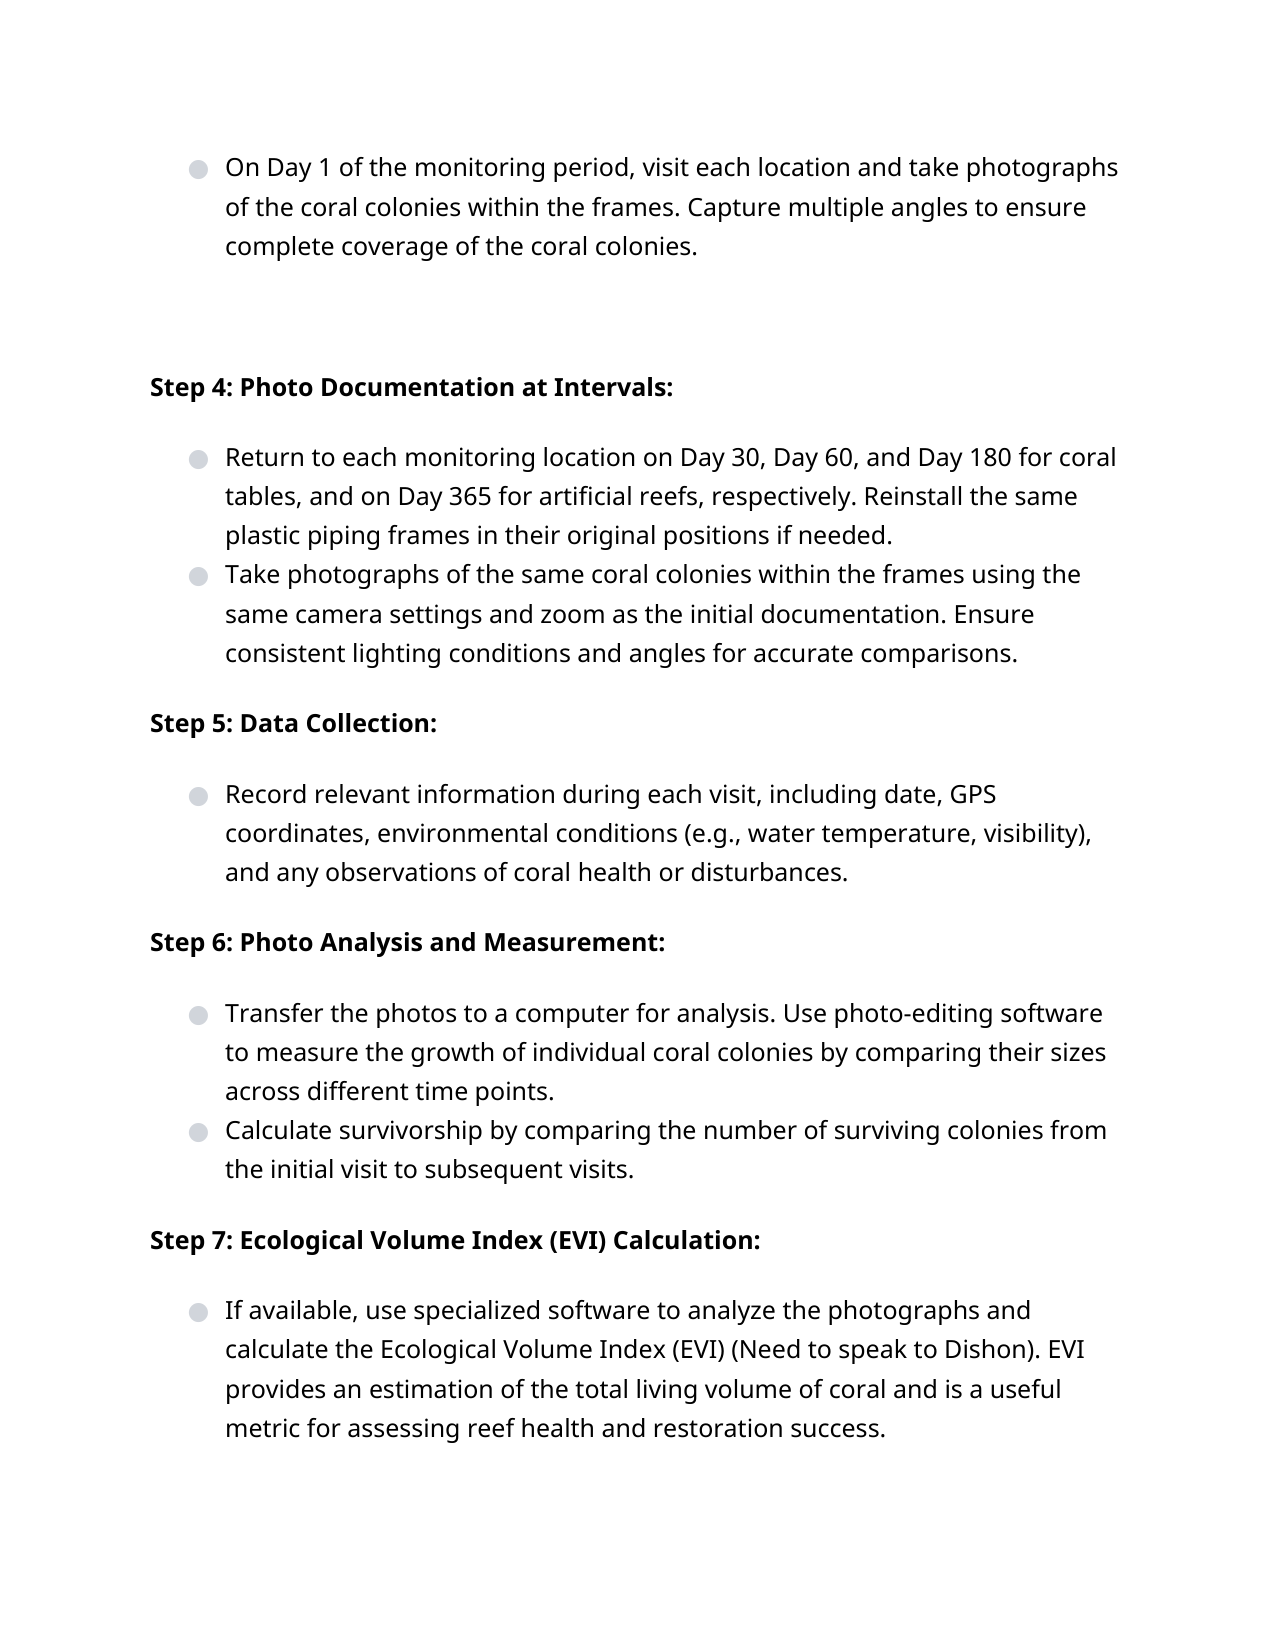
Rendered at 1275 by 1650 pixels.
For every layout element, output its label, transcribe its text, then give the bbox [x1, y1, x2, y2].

text Step 5: Data Collection: [150, 706, 1125, 740]
list Calculate survivorship by comparing the number of surviving colonies from the initial visit to subsequent visits. [187, 1113, 1125, 1186]
list On Day 1 of the monitoring period, visit each location and take photographs of the coral colonies within the frames. Capture multiple angles to ensure complete coverage of the coral colonies. [187, 150, 1125, 262]
list Return to each monitoring location on Day 30, Day 60, and Day 180 for coral tables, and on Day 365 for artificial reefs, respectively. Reinstall the same plastic piping frames in their original positions if needed. [187, 439, 1125, 552]
text Step 4: Photo Documentation at Intervals: [150, 369, 1125, 403]
list If available, use specialized software to analyze the photographs and calculate the Ecological Volume Index (EVI) (Need to speak to Dishon). EVI provides an estimation of the total living volume of coral and is a useful metric for assessing reef health and restoration success. [187, 1293, 1125, 1444]
text Step 7: Ecological Volume Index (EVI) Calculation: [150, 1222, 1125, 1257]
text Step 6: Photo Analysis and Measurement: [150, 925, 1125, 959]
list Take photographs of the same coral colonies within the frames using the same camera settings and zoom as the initial documentation. Ensure consistent lighting conditions and angles for accurate comparisons. [187, 557, 1125, 669]
list Transfer the photos to a computer for analysis. Use photo-editing software to measure the growth of individual coral colonies by comparing their sizes across different time points. [187, 995, 1125, 1108]
list Record relevant information during each visit, including date, GPS coordinates, environmental conditions (e.g., water temperature, visibility), and any observations of coral health or disturbances. [187, 776, 1125, 889]
